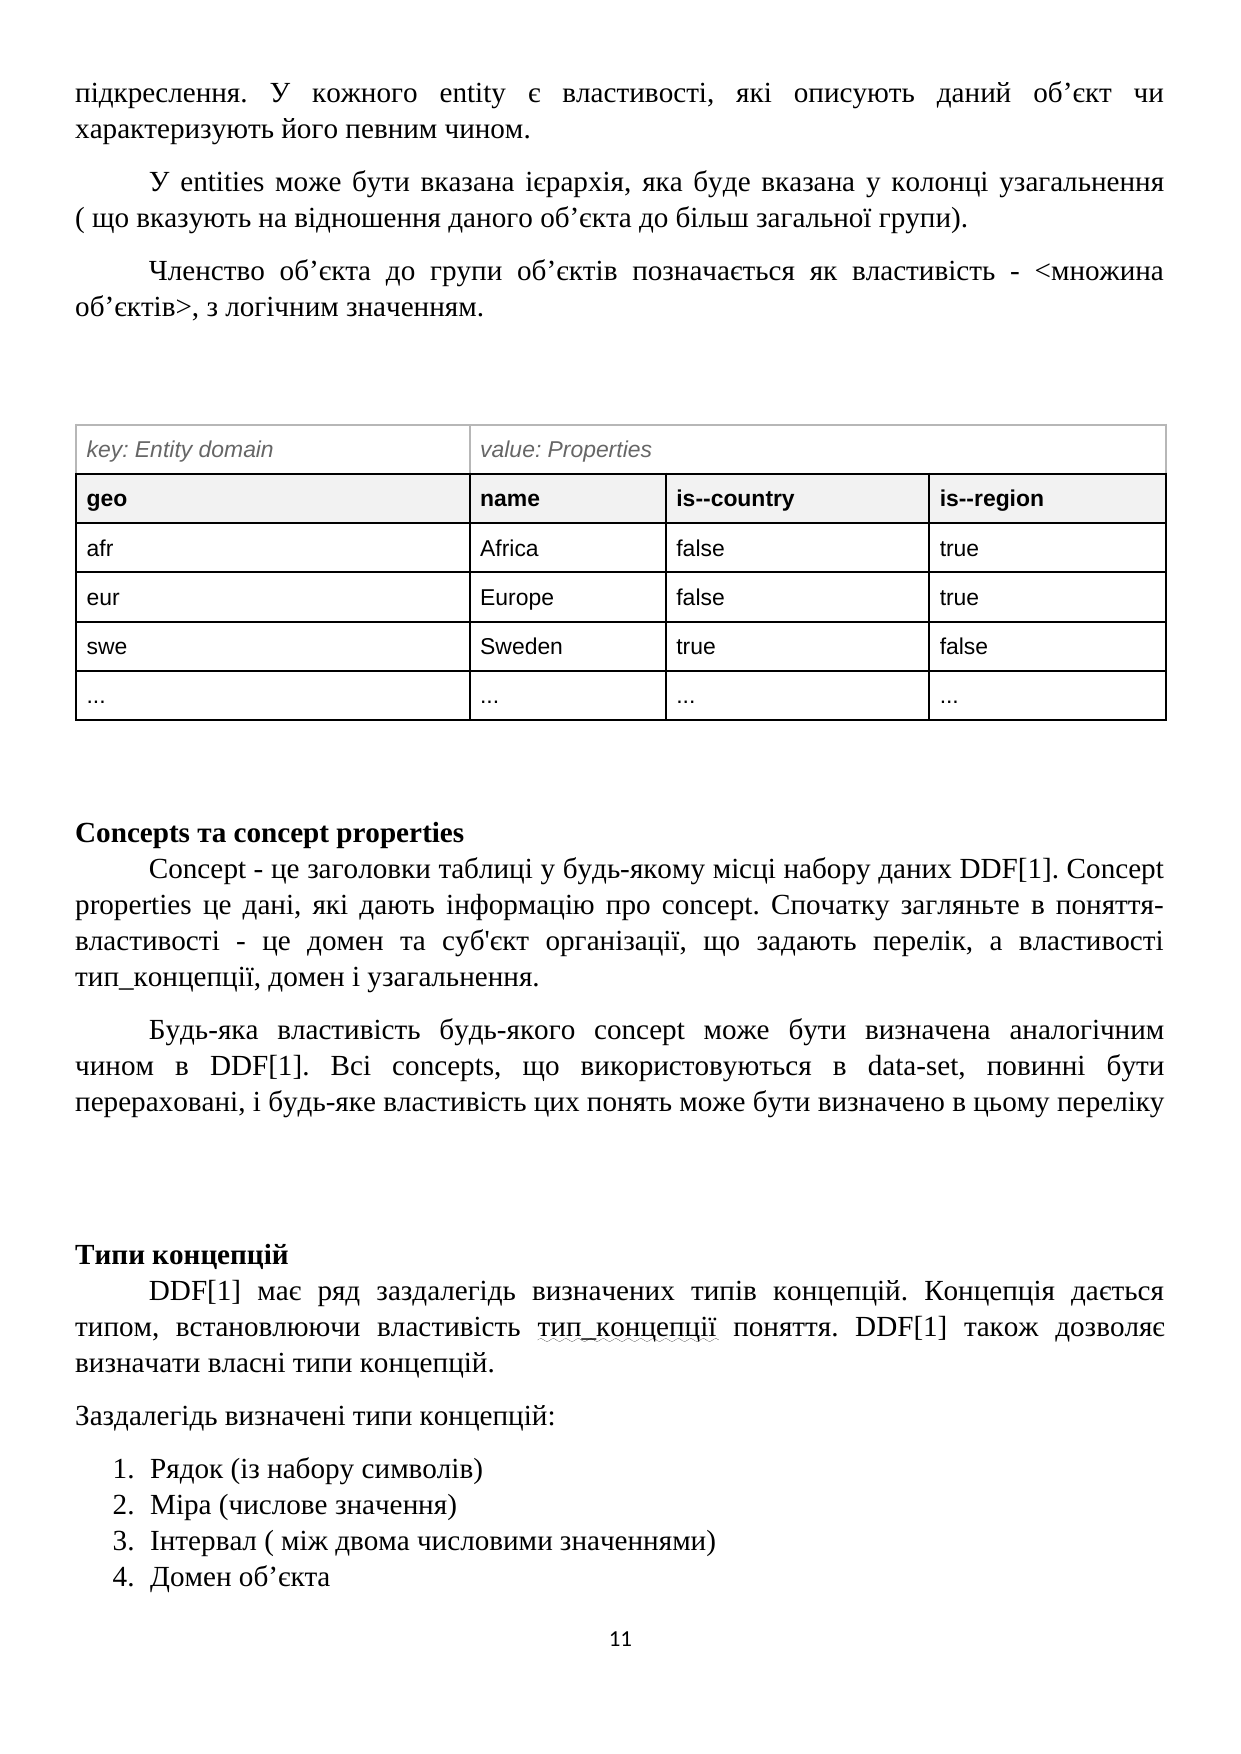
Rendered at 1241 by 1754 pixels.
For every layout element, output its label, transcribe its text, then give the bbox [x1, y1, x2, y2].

text Заздалегідь визначені типи концепцій: [75, 1398, 1165, 1432]
table_cell geo [77, 475, 469, 522]
table_cell true [667, 623, 928, 670]
table_cell is--region [930, 475, 1165, 522]
table_cell Europe [471, 573, 665, 621]
subtitle Concepts та concept properties [75, 815, 1165, 848]
table_header value: Properties [471, 426, 1165, 473]
table_cell true [930, 524, 1165, 571]
table_cell eur [77, 573, 469, 621]
table_cell ... [667, 672, 928, 719]
text Concept - це заголовки таблиці у будь-якому місці набору даних DDF[1]. Concept properties це дані, які дають інформацію про concept. Спочатку загляньте в поняття-властивості - це домен та суб'єкт організації, що задають перелік, а властивості тип_концепції, домен і узагальнення. [75, 851, 1165, 993]
table_cell ... [930, 672, 1165, 719]
table_cell false [930, 623, 1165, 670]
text Будь-яка властивість будь-якого concept може бути визначена аналогічним чином в DDF[1]. Всі concepts, що використовуються в data-set, повинні бути перераховані, і будь-яке властивість цих понять може бути визначено в цьому переліку [75, 1012, 1165, 1118]
table_cell false [667, 524, 928, 571]
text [75, 75, 1165, 145]
table_cell is--country [667, 475, 928, 522]
table_cell name [471, 475, 665, 522]
list Домен об’єкта [112, 1559, 1165, 1593]
list Міра (числове значення) [112, 1487, 1165, 1521]
table_cell true [930, 573, 1165, 621]
text У entities може бути вказана ієрархія, яка буде вказана у колонці узагальнення ( що вказують на відношення даного об’єкта до більш загальної групи). [75, 164, 1165, 234]
subtitle Типи концепцій [75, 1237, 1165, 1271]
list Інтервал ( між двома числовими значеннями) [112, 1523, 1165, 1557]
table_cell false [667, 573, 928, 621]
table_cell Africa [471, 524, 665, 571]
list Рядок (із набору символів) [112, 1451, 1165, 1485]
text DDF[1] має ряд заздалегідь визначених типів концепцій. Концепція дається типом, встановлюючи властивість тип_концепції поняття. DDF[1] також дозволяє визначати власні типи концепцій. [75, 1273, 1165, 1379]
table_header key: Entity domain [77, 426, 469, 473]
table_cell Sweden [471, 623, 665, 670]
table_cell swe [77, 623, 469, 670]
table_cell ... [471, 672, 665, 719]
table_cell afr [77, 524, 469, 571]
table_cell ... [77, 672, 469, 719]
text Членство об’єкта до групи об’єктів позначається як властивість - <множина об’єктів>, з логічним значенням. [75, 253, 1165, 323]
